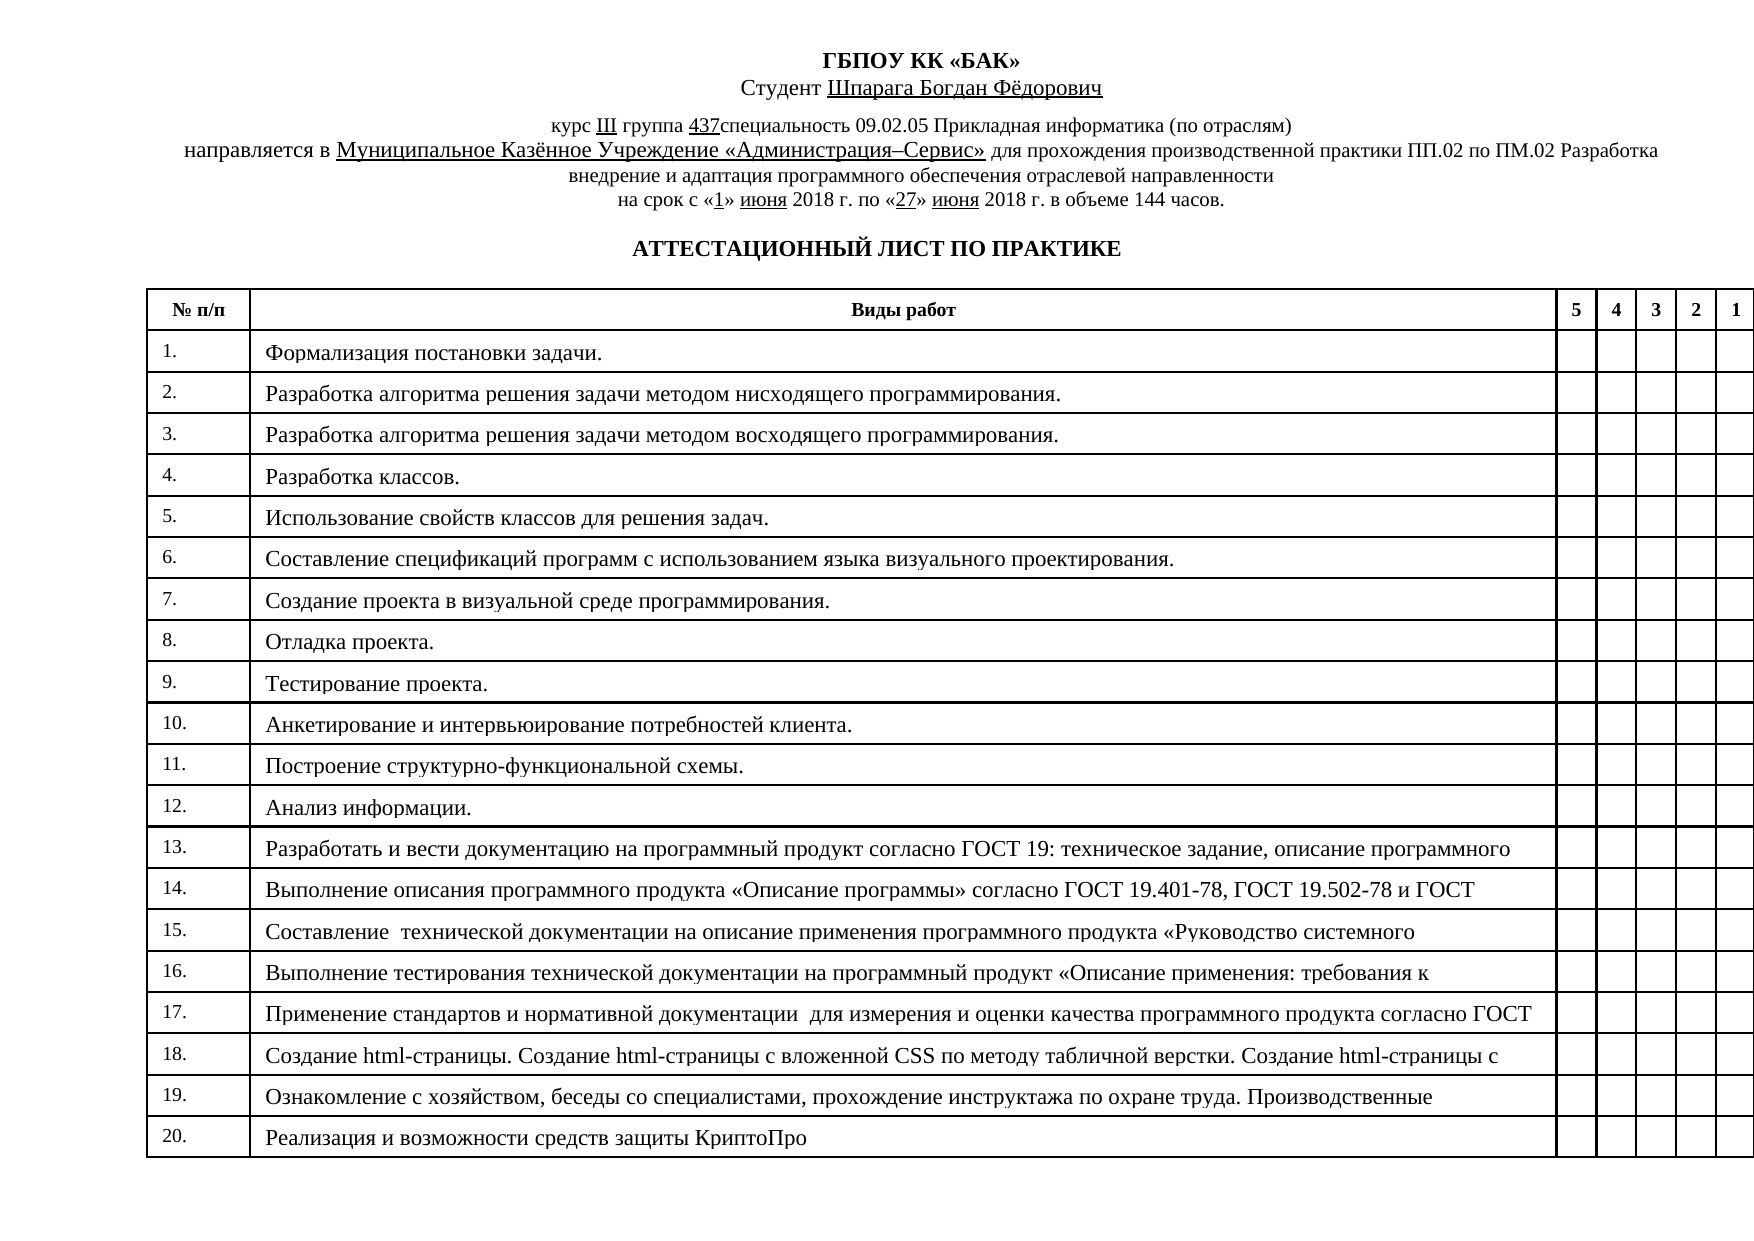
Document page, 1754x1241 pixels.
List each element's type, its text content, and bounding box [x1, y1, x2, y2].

table_cell [148, 662, 249, 701]
table_header Виды работ [251, 290, 1555, 329]
table_cell [1598, 1034, 1635, 1073]
table_cell [1717, 869, 1753, 908]
table_cell [148, 828, 249, 867]
table_cell [1558, 662, 1595, 701]
table_cell [1637, 497, 1675, 536]
table_cell [1598, 1076, 1635, 1115]
table_cell [1637, 1117, 1675, 1156]
table_cell [1717, 952, 1753, 991]
table_cell [148, 952, 249, 991]
table_cell [148, 1076, 249, 1115]
table_cell [1717, 497, 1753, 536]
text ГБПОУ КК «БАК» [148, 47, 1695, 74]
table_cell Ознакомление с хозяйством, беседы со специалистами, прохождение инструктажа по охране труда. Производственные экскурсии. Обзор средств и методов защиты информации [251, 1076, 1555, 1115]
table_cell [1717, 1034, 1753, 1073]
table_cell [1558, 952, 1595, 991]
table_cell Разработка алгоритма решения задачи методом нисходящего программирования. [251, 373, 1555, 412]
table_cell Реализация и возможности средств защиты КриптоПро [251, 1117, 1555, 1156]
table_cell [1637, 538, 1675, 577]
table_cell Анкетирование и интервьюирование потребностей клиента. [251, 704, 1555, 743]
table_cell [1677, 497, 1715, 536]
table_cell Создание проекта в визуальной среде программирования. [251, 579, 1555, 619]
table_cell [1677, 1076, 1715, 1115]
text направляется в Муниципальное Казённое Учреждение «Администрация–Сервис» для прохождения производственной практики ПП.02 по ПМ.02 Разработка внедрение и адаптация программного обеспечения отраслевой направленности [148, 137, 1695, 187]
table_cell [1637, 993, 1675, 1032]
text Студент Шпарага Богдан Фёдорович [148, 74, 1695, 100]
table_cell [1717, 786, 1753, 825]
table_cell Разработка классов. [251, 455, 1555, 494]
table_cell Разработка алгоритма решения задачи методом восходящего программирования. [251, 414, 1555, 453]
table_cell [1637, 952, 1675, 991]
table_cell [1598, 579, 1635, 619]
table_cell [1558, 373, 1595, 412]
table_cell [1677, 662, 1715, 701]
text курс III группа 437специальность 09.02.05 Прикладная информатика (по отраслям) [148, 112, 1695, 137]
table_cell Составление спецификаций программ с использованием языка визуального проектирования. [251, 538, 1555, 577]
table_cell [1717, 704, 1753, 743]
table_cell [1598, 952, 1635, 991]
table_cell [1717, 331, 1753, 371]
table_cell [1717, 579, 1753, 619]
table_cell [1677, 621, 1715, 660]
table_cell [1637, 704, 1675, 743]
table_cell [1598, 455, 1635, 494]
table_cell [1598, 331, 1635, 371]
table_cell [1558, 538, 1595, 577]
table_header 5 [1558, 290, 1595, 329]
table_cell [1598, 662, 1635, 701]
table_cell [1558, 786, 1595, 825]
table_cell [1677, 538, 1715, 577]
table_cell [1677, 828, 1715, 867]
table_cell [1677, 869, 1715, 908]
table_cell [1598, 993, 1635, 1032]
table_cell [148, 704, 249, 743]
table_cell [148, 869, 249, 908]
table_cell Использование свойств классов для решения задач. [251, 497, 1555, 536]
table_cell [1558, 331, 1595, 371]
table_cell [1677, 704, 1715, 743]
table_cell [1558, 621, 1595, 660]
table_cell Применение стандартов и нормативной документации для измерения и оценки качества программного продукта согласно ГОСТ 19.105-78(«Общие требования к программному продукту») [251, 993, 1555, 1032]
table_cell Формализация постановки задачи. [251, 331, 1555, 371]
table_header 1 [1717, 290, 1753, 329]
table_cell [148, 497, 249, 536]
table_cell [1558, 828, 1595, 867]
table_cell [1558, 414, 1595, 453]
table_cell [1598, 1117, 1635, 1156]
table_cell [148, 538, 249, 577]
table_cell Тестирование проекта. [251, 662, 1555, 701]
text на срок с «1» июня 2018 г. по «27» июня 2018 г. в объеме 144 часов. [148, 187, 1695, 211]
table_cell [1558, 497, 1595, 536]
table_cell [148, 414, 249, 453]
table_cell [1717, 828, 1753, 867]
table_cell [1598, 373, 1635, 412]
table_cell [1598, 869, 1635, 908]
table_cell [1637, 373, 1675, 412]
table_cell Разработать и вести документацию на программный продукт согласно ГОСТ 19: техническое задание, описание программного продукта и описание применения программного продукта. [251, 828, 1555, 867]
table_header 4 [1598, 290, 1635, 329]
table_cell [148, 373, 249, 412]
table_cell [1637, 869, 1675, 908]
table_cell [1717, 455, 1753, 494]
table_cell [1677, 455, 1715, 494]
table_cell [1558, 869, 1595, 908]
table_cell [1677, 786, 1715, 825]
table_cell [1717, 373, 1753, 412]
table_cell [1637, 1034, 1675, 1073]
table_cell [1598, 414, 1635, 453]
table_cell [1637, 745, 1675, 784]
table_cell [1598, 910, 1635, 949]
text АТТЕСТАЦИОННЫЙ ЛИСТ ПО ПРАКТИКЕ [59, 235, 1695, 261]
table_cell [148, 1034, 249, 1073]
table_cell [1677, 579, 1715, 619]
table_cell [1558, 1034, 1595, 1073]
table_cell [1677, 1117, 1715, 1156]
table_cell [148, 331, 249, 371]
table_cell [1637, 455, 1675, 494]
table_cell [1717, 538, 1753, 577]
table_cell [1558, 1076, 1595, 1115]
table_cell [148, 1117, 249, 1156]
table_cell [1717, 910, 1753, 949]
table_cell [1637, 662, 1675, 701]
table_cell [1558, 1117, 1595, 1156]
table_cell [1637, 331, 1675, 371]
table_cell Отладка проекта. [251, 621, 1555, 660]
table_cell Создание html-страницы. Создание html-страницы с вложенной CSS по методу табличной верстки. Создание html-страницы с вложенной CSS по методу блочной верстки страниц. [251, 1034, 1555, 1073]
table_cell [1598, 704, 1635, 743]
table_cell [148, 786, 249, 825]
table_cell Выполнение описания программного продукта «Описание программы» согласно ГОСТ 19.401-78, ГОСТ 19.502-78 и ГОСТ 19.402-78 [251, 869, 1555, 908]
table_cell [1717, 662, 1753, 701]
table_cell [148, 745, 249, 784]
table_cell Построение структурно-функциональной схемы. [251, 745, 1555, 784]
table_cell [1637, 621, 1675, 660]
table_cell [1717, 414, 1753, 453]
table_cell [148, 910, 249, 949]
table_cell [1677, 993, 1715, 1032]
table_cell [1598, 497, 1635, 536]
table_cell [148, 621, 249, 660]
table_cell [1717, 1076, 1753, 1115]
table_cell [1558, 745, 1595, 784]
table_cell [1717, 621, 1753, 660]
table_cell [1598, 786, 1635, 825]
table_cell [1637, 414, 1675, 453]
table_cell [1558, 704, 1595, 743]
table_cell [1717, 1117, 1753, 1156]
table_cell [1637, 910, 1675, 949]
table_cell [1677, 1034, 1715, 1073]
table_cell Выполнение тестирования технической документации на программный продукт «Описание применения: требования к содержанию и оформлению по ГОСТ 19.502-78» [251, 952, 1555, 991]
table_cell [1717, 993, 1753, 1032]
table_cell [1598, 538, 1635, 577]
table_cell [1558, 579, 1595, 619]
table_cell Анализ информации. [251, 786, 1555, 825]
table_header 2 [1677, 290, 1715, 329]
table_cell [1677, 414, 1715, 453]
table_cell [1717, 745, 1753, 784]
table_cell [1677, 373, 1715, 412]
table_cell [148, 579, 249, 619]
table_cell [1677, 331, 1715, 371]
table_cell [1558, 455, 1595, 494]
table_cell [148, 993, 249, 1032]
table_header 3 [1637, 290, 1675, 329]
table_header № п/п [148, 290, 249, 329]
table_cell [1637, 828, 1675, 867]
table_cell Составление технической документации на описание применения программного продукта «Руководство системного программиста» согласно ГОСТ 19.503-79 [251, 910, 1555, 949]
table_cell [1677, 910, 1715, 949]
table_cell [1558, 993, 1595, 1032]
table_cell [1598, 745, 1635, 784]
table_cell [1558, 910, 1595, 949]
table_cell [1637, 786, 1675, 825]
table_cell [1637, 1076, 1675, 1115]
table_cell [1598, 621, 1635, 660]
table_cell [1637, 579, 1675, 619]
table_cell [1677, 745, 1715, 784]
table_cell [1598, 828, 1635, 867]
table_cell [1677, 952, 1715, 991]
table_cell [148, 455, 249, 494]
